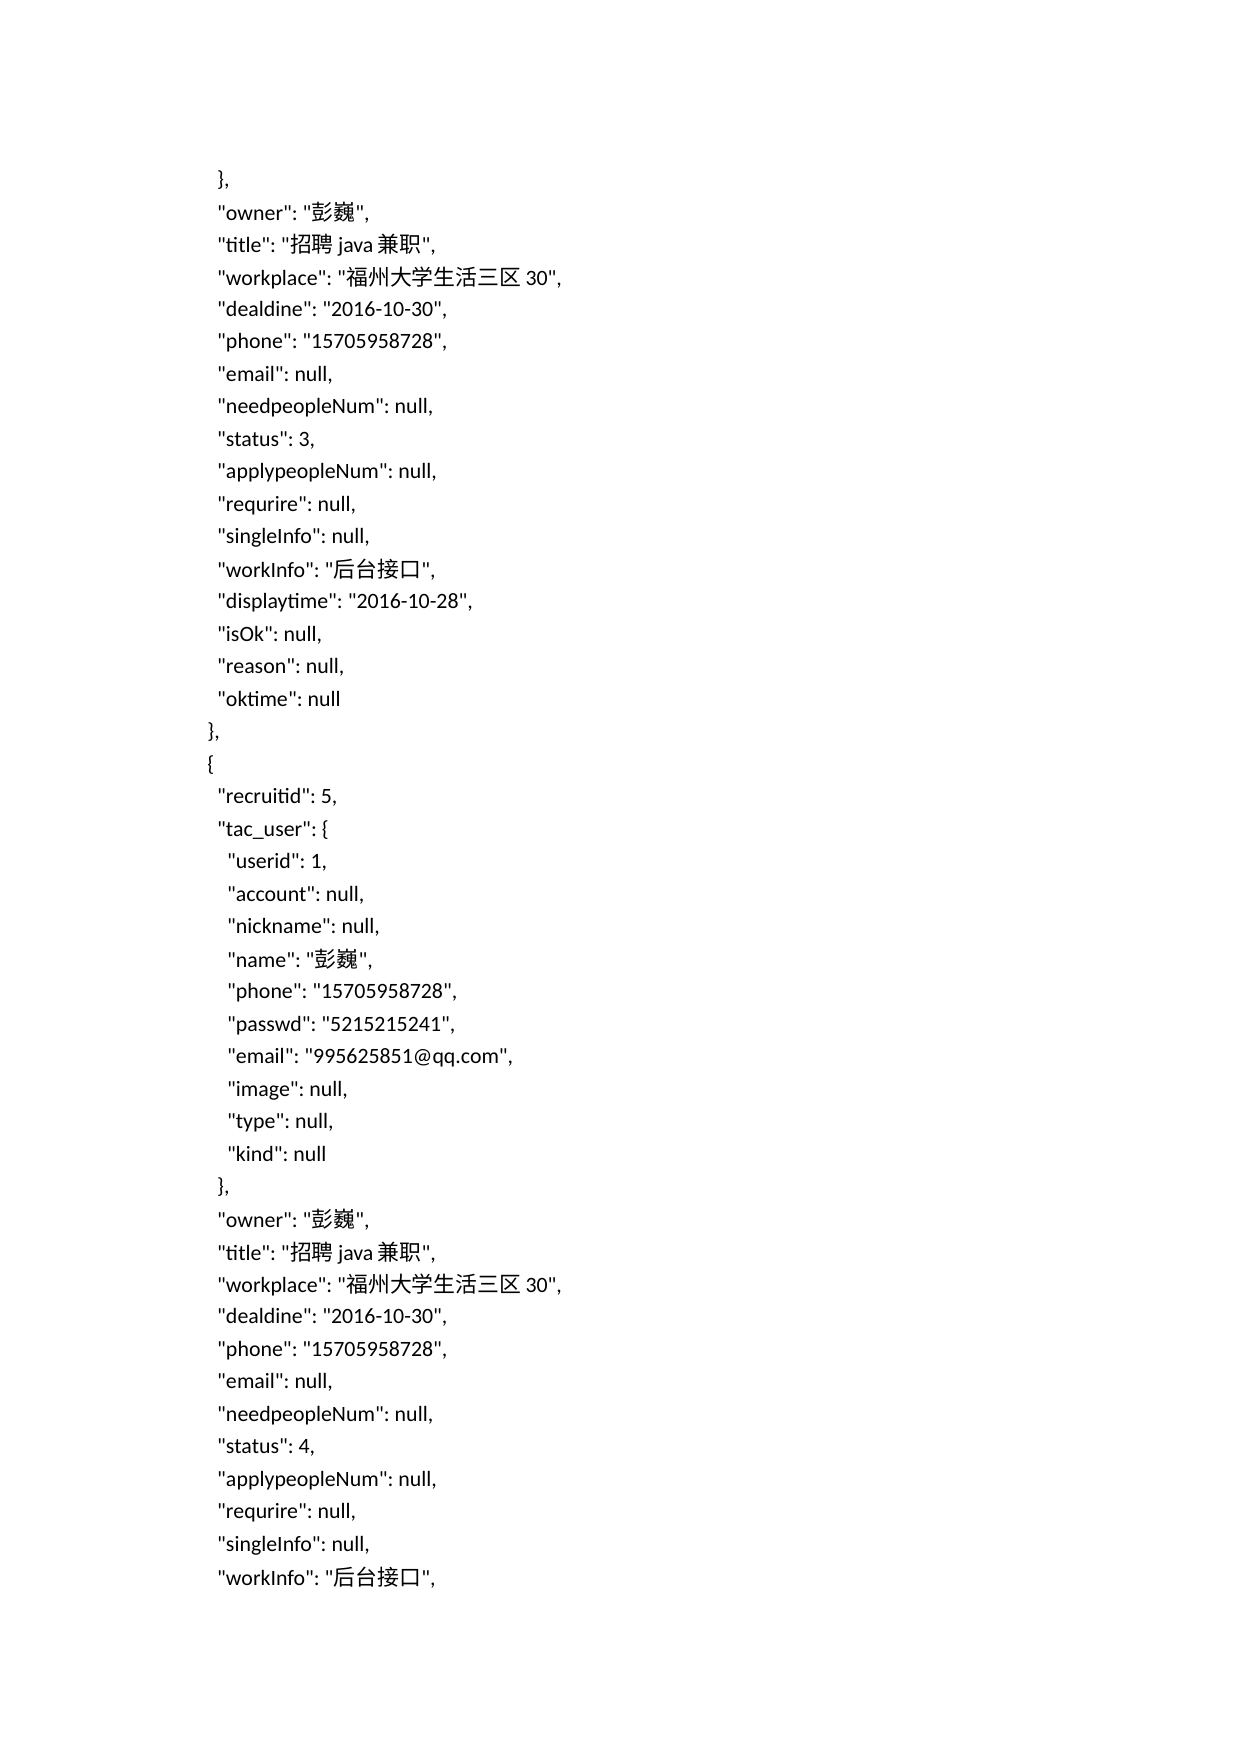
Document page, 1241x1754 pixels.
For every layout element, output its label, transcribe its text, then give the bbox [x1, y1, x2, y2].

text "type": null, [187, 1104, 1053, 1137]
text "title": "招聘java兼职", [187, 1234, 1053, 1267]
text { [187, 747, 1053, 779]
text "singleInfo": null, [187, 519, 1053, 552]
text "status": 4, [187, 1429, 1053, 1462]
text "name": "彭巍", [187, 942, 1053, 974]
text "reason": null, [187, 649, 1053, 682]
text }, [187, 1169, 1053, 1202]
text "applypeopleNum": null, [187, 454, 1053, 487]
text "image": null, [187, 1072, 1053, 1104]
text "phone": "15705958728", [187, 974, 1053, 1007]
text "singleInfo": null, [187, 1527, 1053, 1559]
text "account": null, [187, 877, 1053, 909]
text "passwd": "5215215241", [187, 1007, 1053, 1039]
text "nickname": null, [187, 909, 1053, 942]
text "requrire": null, [187, 487, 1053, 519]
text "tac_user": { [187, 812, 1053, 844]
text "displaytime": "2016-10-28", [187, 584, 1053, 617]
text "owner": "彭巍", [187, 194, 1053, 227]
text "dealdine": "2016-10-30", [187, 292, 1053, 324]
text "recruitid": 5, [187, 779, 1053, 812]
text "owner": "彭巍", [187, 1202, 1053, 1234]
text "phone": "15705958728", [187, 1332, 1053, 1364]
text "applypeopleNum": null, [187, 1462, 1053, 1494]
text "status": 3, [187, 422, 1053, 454]
text "email": null, [187, 1364, 1053, 1397]
text "oktime": null [187, 682, 1053, 714]
text "workplace": "福州大学生活三区30", [187, 259, 1053, 292]
text "workInfo": "后台接口", [187, 1559, 1053, 1592]
text "workInfo": "后台接口", [187, 552, 1053, 584]
text "needpeopleNum": null, [187, 389, 1053, 422]
text "userid": 1, [187, 844, 1053, 877]
text "kind": null [187, 1137, 1053, 1169]
text }, [187, 714, 1053, 747]
text "requrire": null, [187, 1494, 1053, 1527]
text "email": null, [187, 357, 1053, 389]
text }, [187, 162, 1053, 194]
text "dealdine": "2016-10-30", [187, 1299, 1053, 1332]
text "workplace": "福州大学生活三区30", [187, 1267, 1053, 1299]
text "isOk": null, [187, 617, 1053, 649]
text "email": "995625851@qq.com", [187, 1039, 1053, 1072]
text "phone": "15705958728", [187, 324, 1053, 357]
text "title": "招聘java兼职", [187, 227, 1053, 259]
text "needpeopleNum": null, [187, 1397, 1053, 1429]
